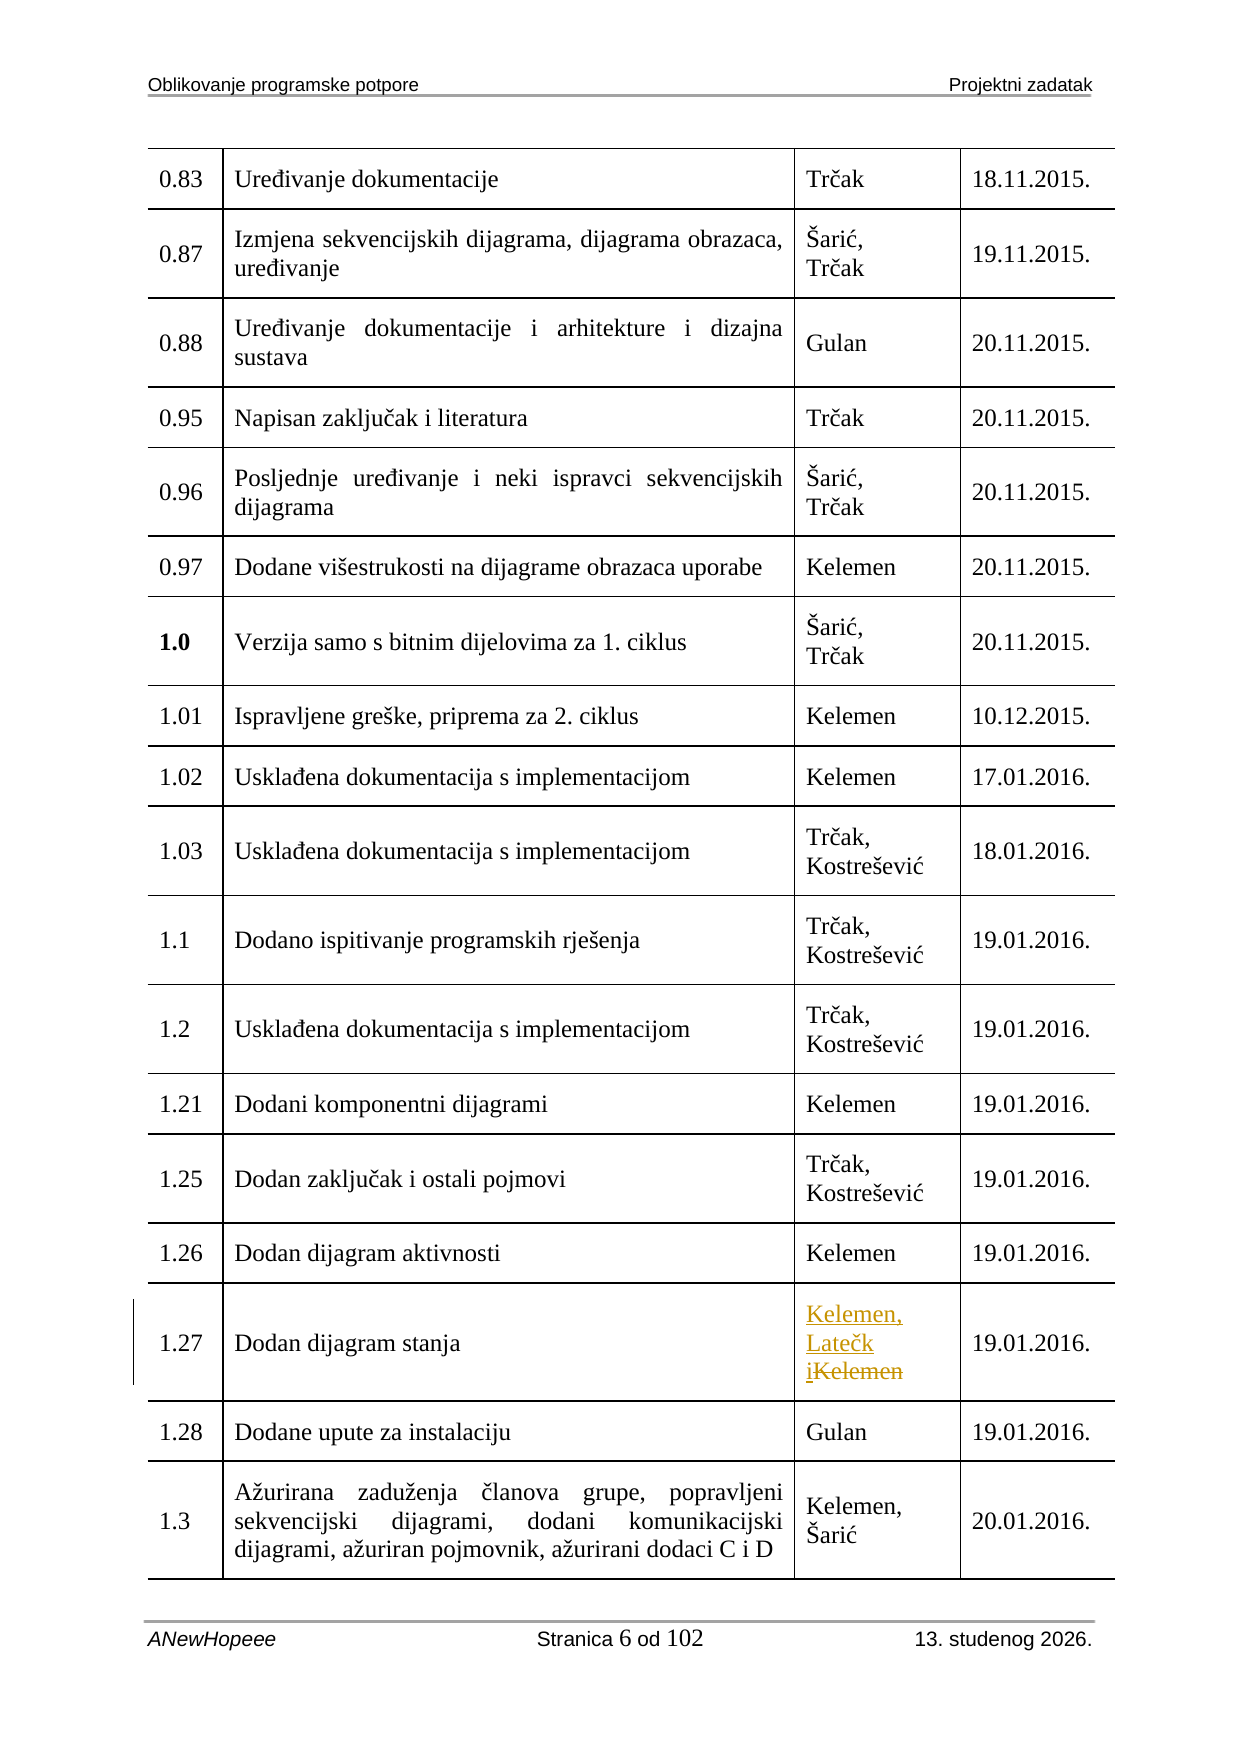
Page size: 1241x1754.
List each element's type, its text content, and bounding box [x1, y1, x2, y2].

table_cell Dodan dijagram stanja [224, 1284, 794, 1400]
table_cell Šarić, Trčak [795, 448, 960, 535]
table_cell 1.02 [148, 747, 222, 805]
table_cell Usklađena dokumentacija s implementacijom [224, 747, 794, 805]
table_cell Ažurirana zaduženja članova grupe, popravljeni sekvencijski dijagrami, dodani komunikacijski dijagrami, ažuriran pojmovnik, ažurirani dodaci C i D [224, 1462, 794, 1578]
table_cell 1.1 [148, 896, 222, 983]
table_cell 1.3 [148, 1462, 222, 1578]
table_cell Kelemen, Šarić [795, 1462, 960, 1578]
table_cell 19.01.2016. [961, 896, 1115, 983]
table_cell Kelemen [795, 1074, 960, 1133]
table_cell Kelemen [795, 747, 960, 805]
table_cell Napisan zaključak i literatura [224, 388, 794, 446]
table_cell 19.01.2016. [961, 1074, 1115, 1133]
table_cell Trčak, Kostrešević [795, 896, 960, 983]
table_cell 10.12.2015. [961, 686, 1115, 745]
table_cell Trčak [795, 388, 960, 446]
table_cell Uređivanje dokumentacije i arhitekture i dizajna sustava [224, 299, 794, 386]
table_cell 20.11.2015. [961, 597, 1115, 685]
table_cell Dodani komponentni dijagrami [224, 1074, 794, 1133]
table_cell 1.21 [148, 1074, 222, 1133]
table_cell 19.11.2015. [961, 210, 1115, 297]
table_cell 1.0 [148, 597, 222, 685]
table_cell Kelemen [795, 1224, 960, 1282]
table_cell Kelemen [795, 686, 960, 745]
table_cell 20.11.2015. [961, 448, 1115, 535]
table_cell Dodano ispitivanje programskih rješenja [224, 896, 794, 983]
table_cell Ispravljene greške, priprema za 2. ciklus [224, 686, 794, 745]
table_cell 0.95 [148, 388, 222, 446]
table_cell Šarić, Trčak [795, 210, 960, 297]
table_cell Šarić, Trčak [795, 597, 960, 685]
table_cell Izmjena sekvencijskih dijagrama, dijagrama obrazaca, uređivanje [224, 210, 794, 297]
table_cell Kelemen [795, 537, 960, 596]
table_cell 1.27 [148, 1284, 222, 1400]
table_cell Usklađena dokumentacija s implementacijom [224, 807, 794, 894]
table_cell Dodan zaključak i ostali pojmovi [224, 1135, 794, 1222]
table_cell 19.01.2016. [961, 1402, 1115, 1460]
table_cell 17.01.2016. [961, 747, 1115, 805]
table_cell 19.01.2016. [961, 985, 1115, 1073]
table_cell Gulan [795, 1402, 960, 1460]
table_cell Dodane upute za instalaciju [224, 1402, 794, 1460]
table_cell 1.2 [148, 985, 222, 1073]
table_cell 18.01.2016. [961, 807, 1115, 894]
table_cell 0.87 [148, 210, 222, 297]
table_cell 19.01.2016. [961, 1135, 1115, 1222]
table_cell Gulan [795, 299, 960, 386]
table_cell Trčak, Kostrešević [795, 985, 960, 1073]
table_cell 20.01.2016. [961, 1462, 1115, 1578]
table_cell 1.01 [148, 686, 222, 745]
table_cell 20.11.2015. [961, 299, 1115, 386]
table_cell 1.03 [148, 807, 222, 894]
table_cell Posljednje uređivanje i neki ispravci sekvencijskih dijagrama [224, 448, 794, 535]
table_cell Dodane višestrukosti na dijagrame obrazaca uporabe [224, 537, 794, 596]
table_cell 1.28 [148, 1402, 222, 1460]
table_cell 20.11.2015. [961, 388, 1115, 446]
table_cell 0.88 [148, 299, 222, 386]
table_cell 1.26 [148, 1224, 222, 1282]
table_cell 19.01.2016. [961, 1224, 1115, 1282]
table_cell 0.83 [148, 149, 222, 208]
table_cell 0.97 [148, 537, 222, 596]
table_cell Uređivanje dokumentacije [224, 149, 794, 208]
table_cell Verzija samo s bitnim dijelovima za 1. ciklus [224, 597, 794, 685]
table_cell 20.11.2015. [961, 537, 1115, 596]
table_cell 19.01.2016. [961, 1284, 1115, 1400]
table_cell Trčak [795, 149, 960, 208]
table_cell [795, 1284, 960, 1400]
table_cell Trčak, Kostrešević [795, 807, 960, 894]
table_cell 0.96 [148, 448, 222, 535]
table_cell 1.25 [148, 1135, 222, 1222]
table_cell 18.11.2015. [961, 149, 1115, 208]
table_cell Usklađena dokumentacija s implementacijom [224, 985, 794, 1073]
table_cell Dodan dijagram aktivnosti [224, 1224, 794, 1282]
table_cell Trčak, Kostrešević [795, 1135, 960, 1222]
